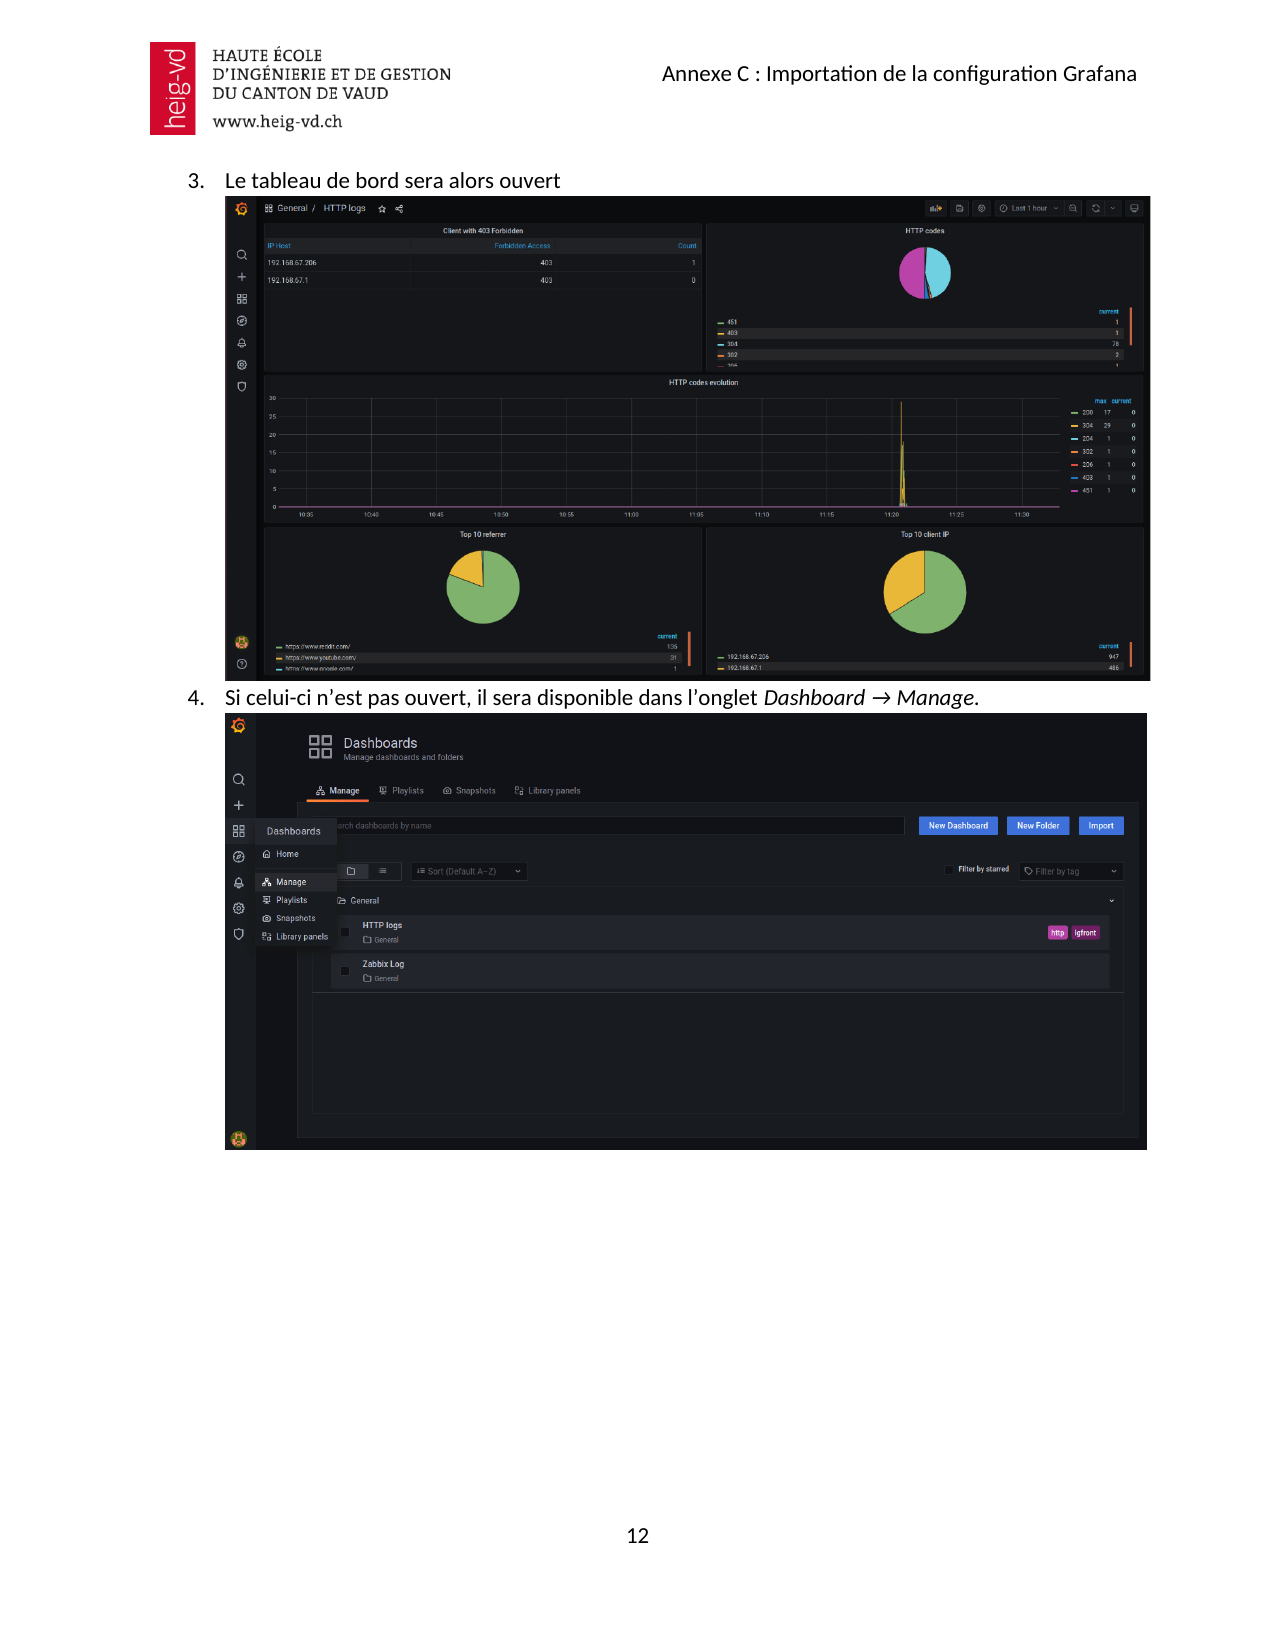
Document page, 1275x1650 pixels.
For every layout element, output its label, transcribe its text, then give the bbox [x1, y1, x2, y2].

picture [225, 196, 1151, 681]
picture [225, 713, 1147, 1150]
list Si celui-ci n’est pas ouvert, il sera disponible dans l’onglet Dashboard → Manage. [187, 683, 1142, 711]
list Le tableau de bord sera alors ouvert [187, 166, 1142, 194]
picture [150, 42, 451, 135]
